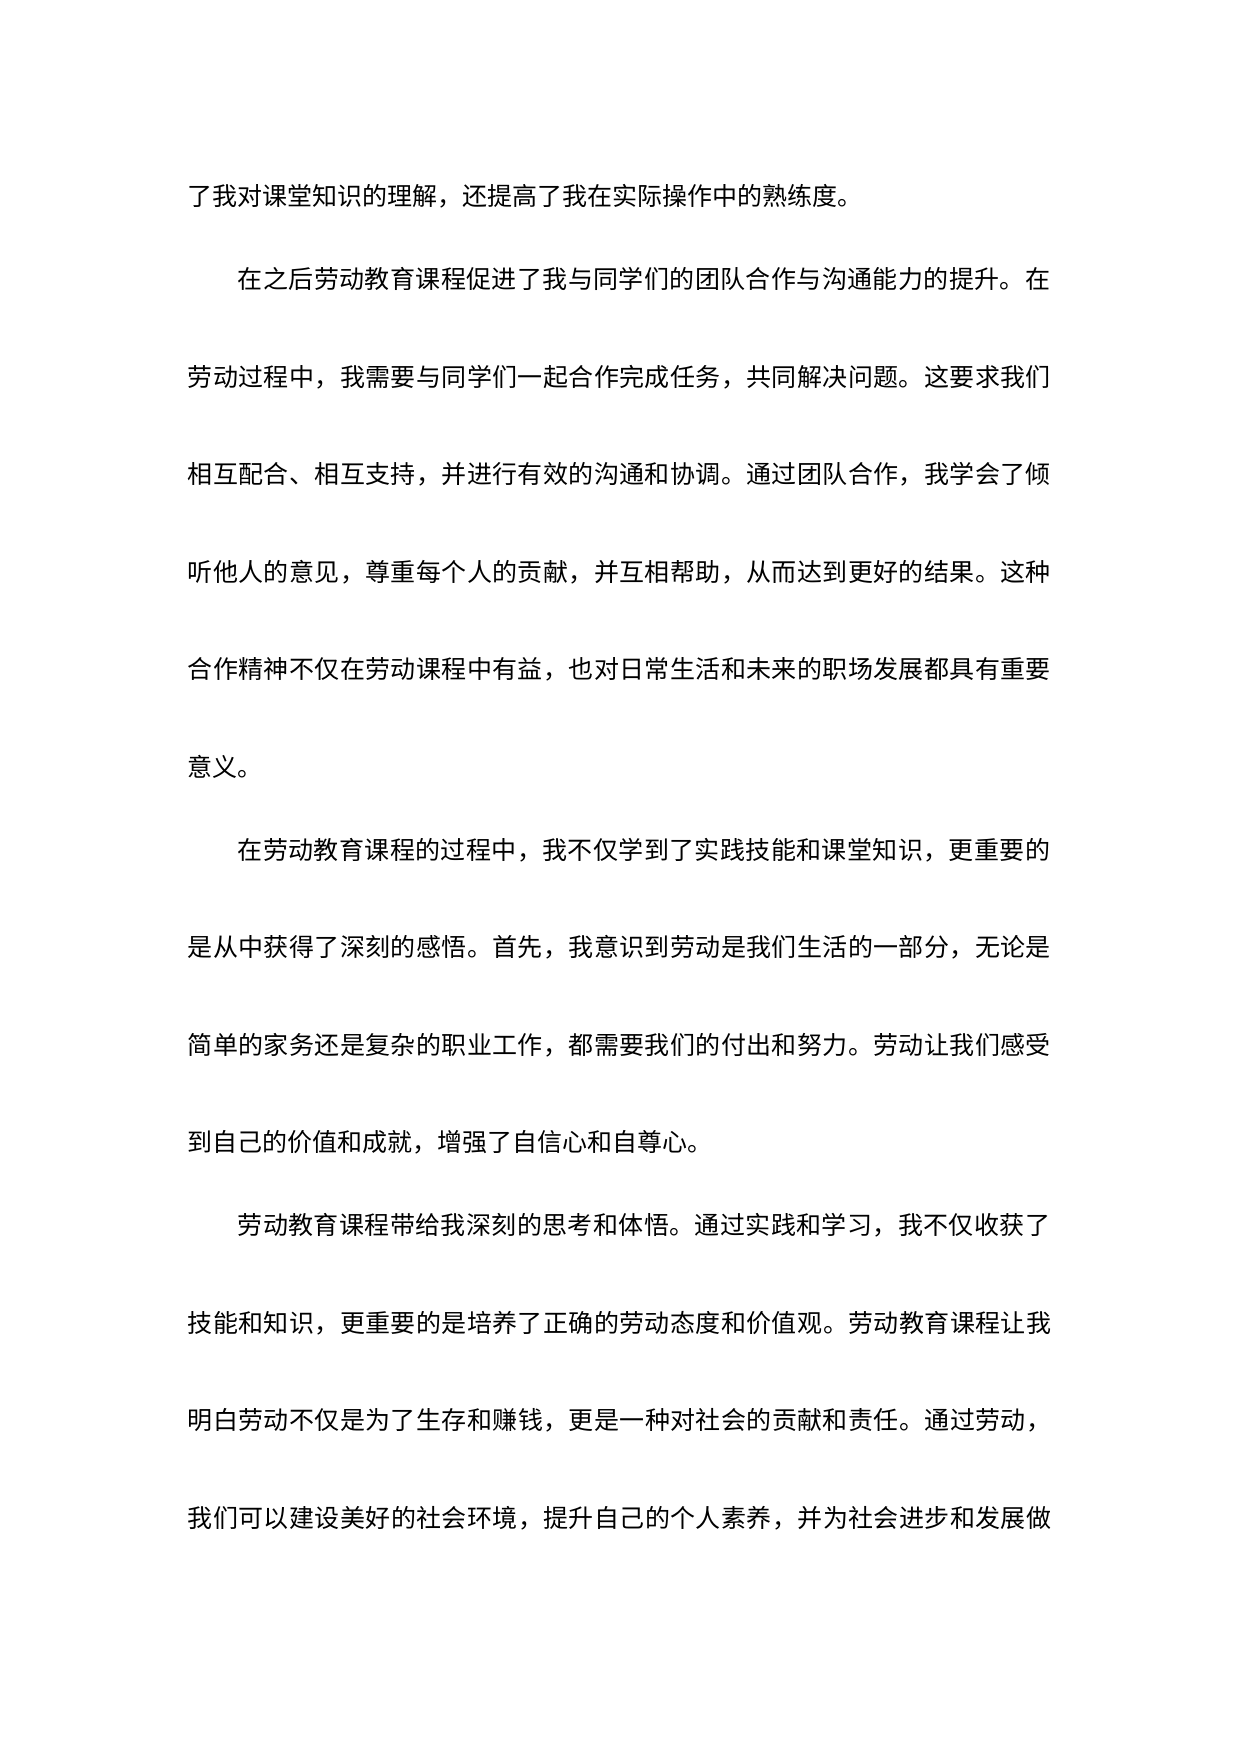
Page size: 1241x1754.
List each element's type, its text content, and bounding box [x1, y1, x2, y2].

text 在劳动教育课程的过程中，我不仅学到了实践技能和课堂知识，更重要的是从中获得了深刻的感悟。首先，我意识到劳动是我们生活的一部分，无论是简单的家务还是复杂的职业工作，都需要我们的付出和努力。劳动让我们感受到自己的价值和成就，增强了自信心和自尊心。 [187, 816, 1053, 1173]
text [187, 162, 1053, 227]
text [187, 1191, 1053, 1549]
text 在之后劳动教育课程促进了我与同学们的团队合作与沟通能力的提升。在劳动过程中，我需要与同学们一起合作完成任务，共同解决问题。这要求我们相互配合、相互支持，并进行有效的沟通和协调。通过团队合作，我学会了倾听他人的意见，尊重每个人的贡献，并互相帮助，从而达到更好的结果。这种合作精神不仅在劳动课程中有益，也对日常生活和未来的职场发展都具有重要意义。 [187, 245, 1053, 798]
